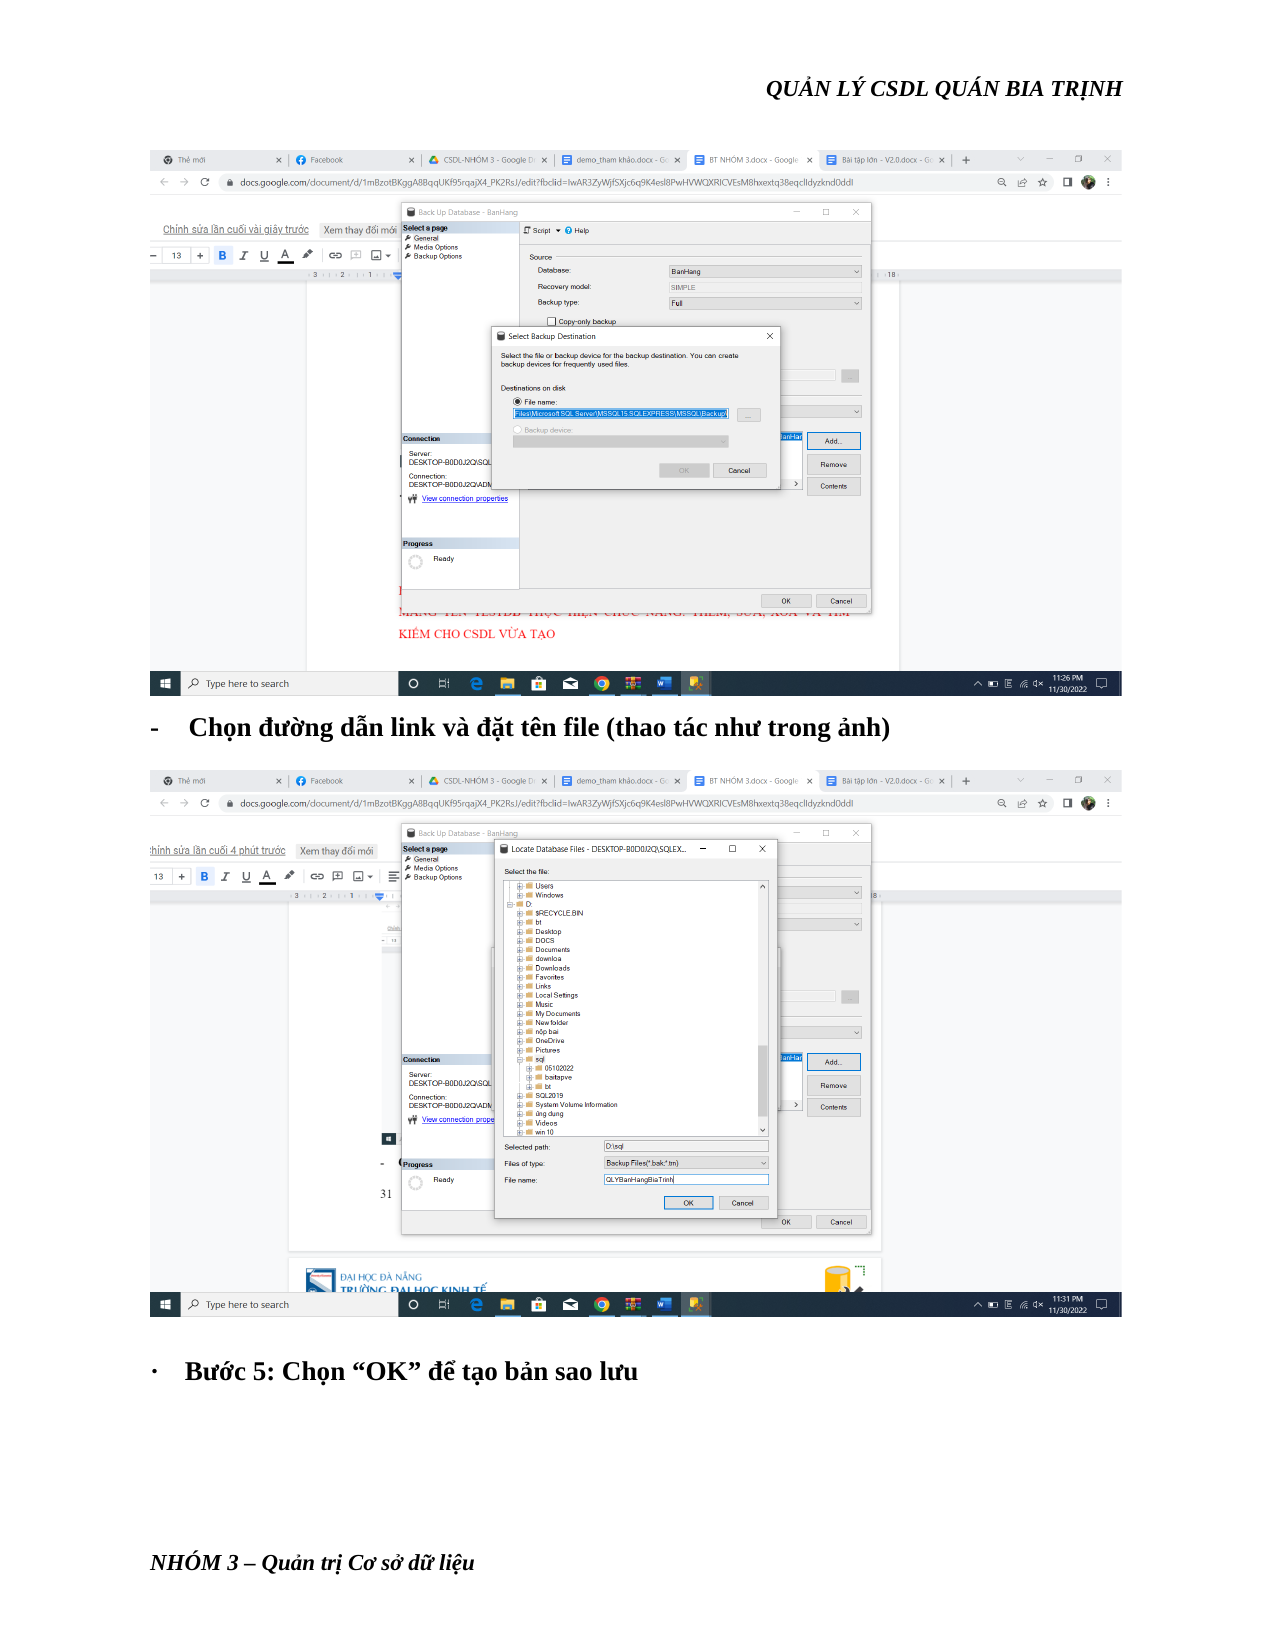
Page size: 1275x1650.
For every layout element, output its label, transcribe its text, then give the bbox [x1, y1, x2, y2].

picture [150, 770, 1122, 1317]
text · Bước 5: Chọn “OK” để tạo bản sao lưu [150, 1355, 1125, 1386]
picture [150, 150, 1122, 696]
